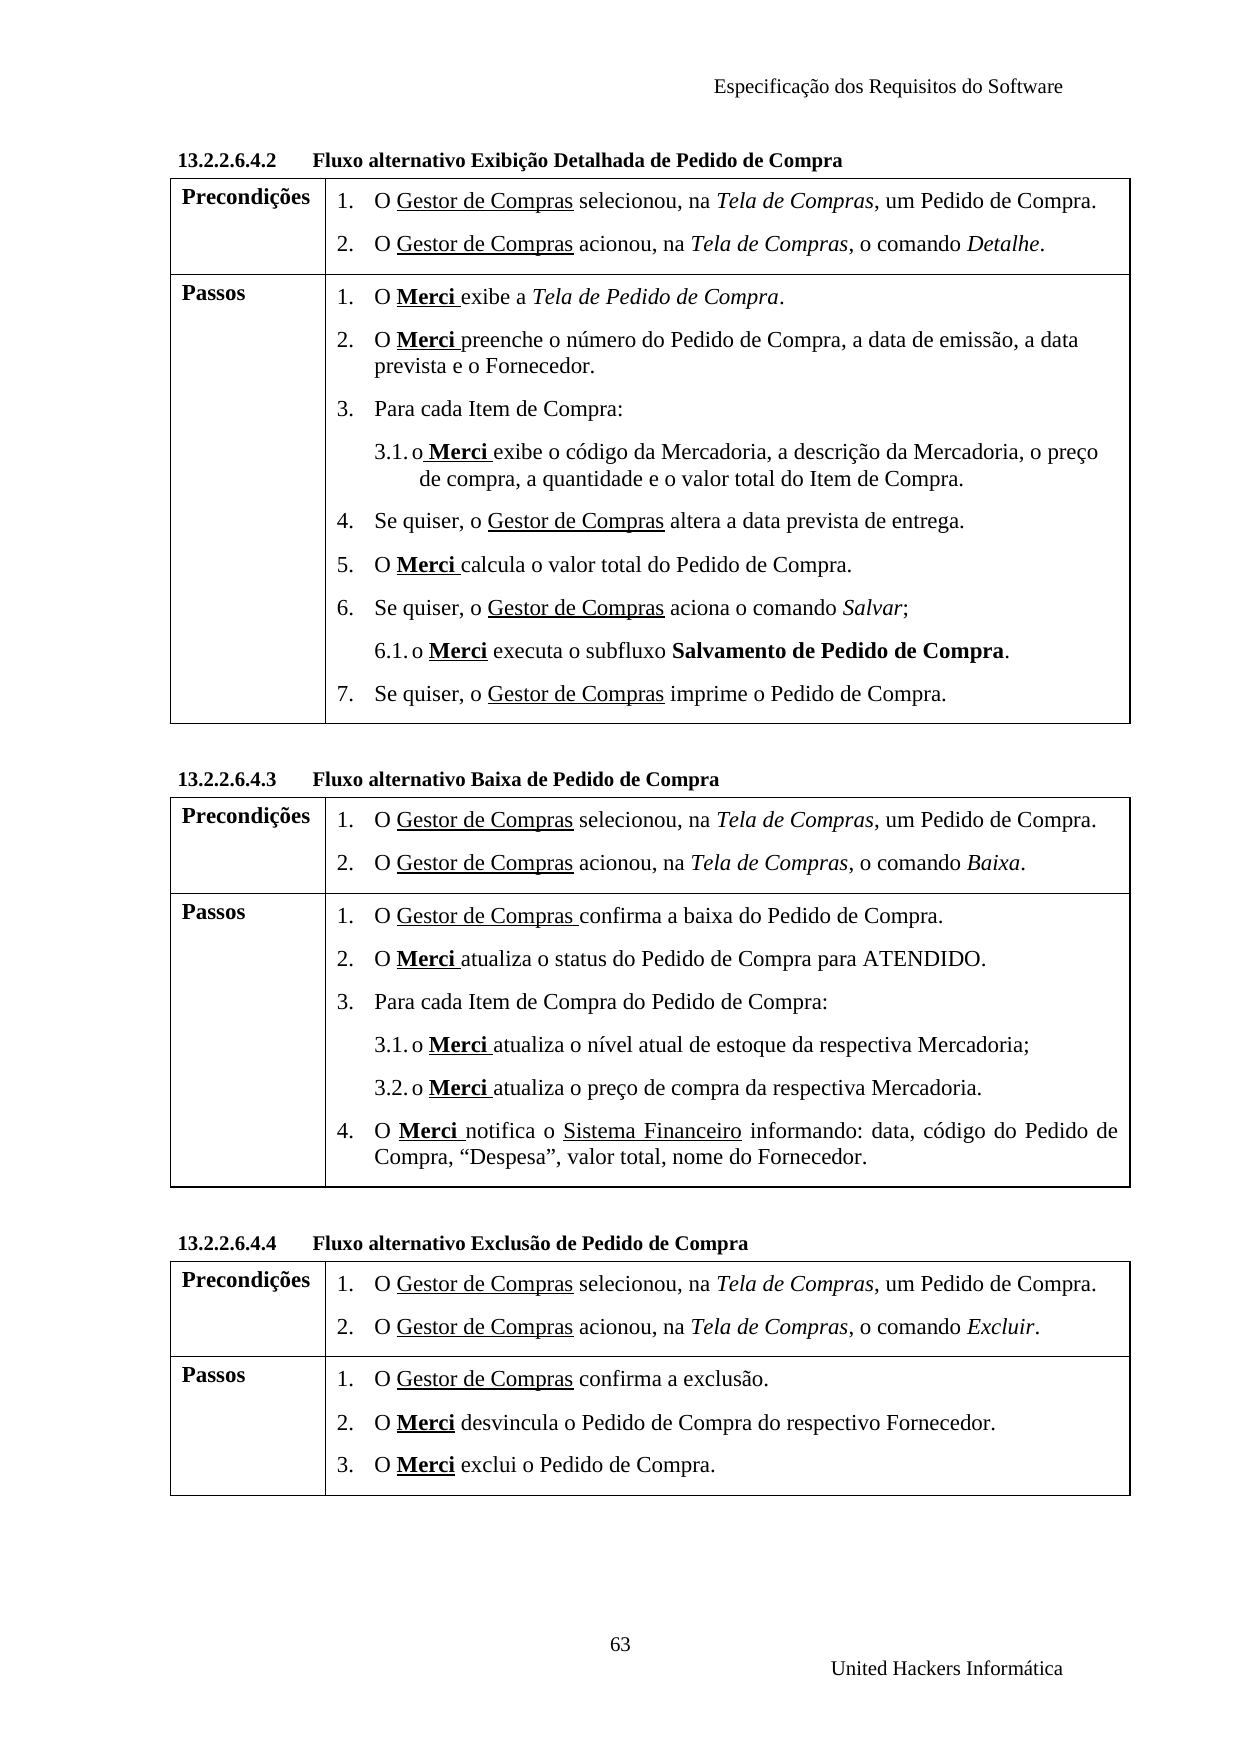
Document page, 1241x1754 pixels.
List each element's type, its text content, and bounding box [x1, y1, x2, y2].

table_cell O Merci exibe a Tela de Pedido de Compra. O Merci preenche o número do Pedido de Compra, a data de emissão, a data prevista e o Fornecedor. Para cada Item de Compra: o Merci exibe o código da Mercadoria, a descrição da Mercadoria, o preço de compra, a quantidade e o valor total do Item de Compra. Se quiser, o Gestor de Compras altera a data prevista de entrega. O Merci calcula o valor total do Pedido de Compra. Se quiser, o Gestor de Compras aciona o comando Salvar; o Merci executa o subfluxo Salvamento de Pedido de Compra. Se quiser, o Gestor de Compras imprime o Pedido de Compra. [326, 275, 1129, 723]
table_cell O Gestor de Compras confirma a exclusão. O Merci desvincula o Pedido de Compra do respectivo Fornecedor. O Merci exclui o Pedido de Compra. [326, 1357, 1129, 1494]
table_cell Passos [171, 275, 325, 723]
list Fluxo alternativo Baixa de Pedido de Compra [177, 767, 1063, 791]
table_header O Gestor de Compras selecionou, na Tela de Compras, um Pedido de Compra. O Gestor de Compras acionou, na Tela de Compras, o comando Detalhe. [326, 179, 1129, 273]
list Fluxo alternativo Exclusão de Pedido de Compra [177, 1230, 1063, 1254]
table_cell Passos [171, 1357, 325, 1494]
table_cell Passos [171, 894, 325, 1186]
table_header O Gestor de Compras selecionou, na Tela de Compras, um Pedido de Compra. O Gestor de Compras acionou, na Tela de Compras, o comando Baixa. [326, 798, 1129, 892]
table_cell O Gestor de Compras confirma a baixa do Pedido de Compra. O Merci atualiza o status do Pedido de Compra para ATENDIDO. Para cada Item de Compra do Pedido de Compra: o Merci atualiza o nível atual de estoque da respectiva Mercadoria; o Merci atualiza o preço de compra da respectiva Mercadoria. O Merci notifica o Sistema Financeiro informando: data, código do Pedido de Compra, “Despesa”, valor total, nome do Fornecedor. [326, 894, 1129, 1186]
list Fluxo alternativo Exibição Detalhada de Pedido de Compra [177, 148, 1063, 172]
table_header O Gestor de Compras selecionou, na Tela de Compras, um Pedido de Compra. O Gestor de Compras acionou, na Tela de Compras, o comando Excluir. [326, 1262, 1129, 1356]
table_header Precondições [171, 1262, 325, 1356]
table_header Precondições [171, 798, 325, 892]
table_header Precondições [171, 179, 325, 273]
